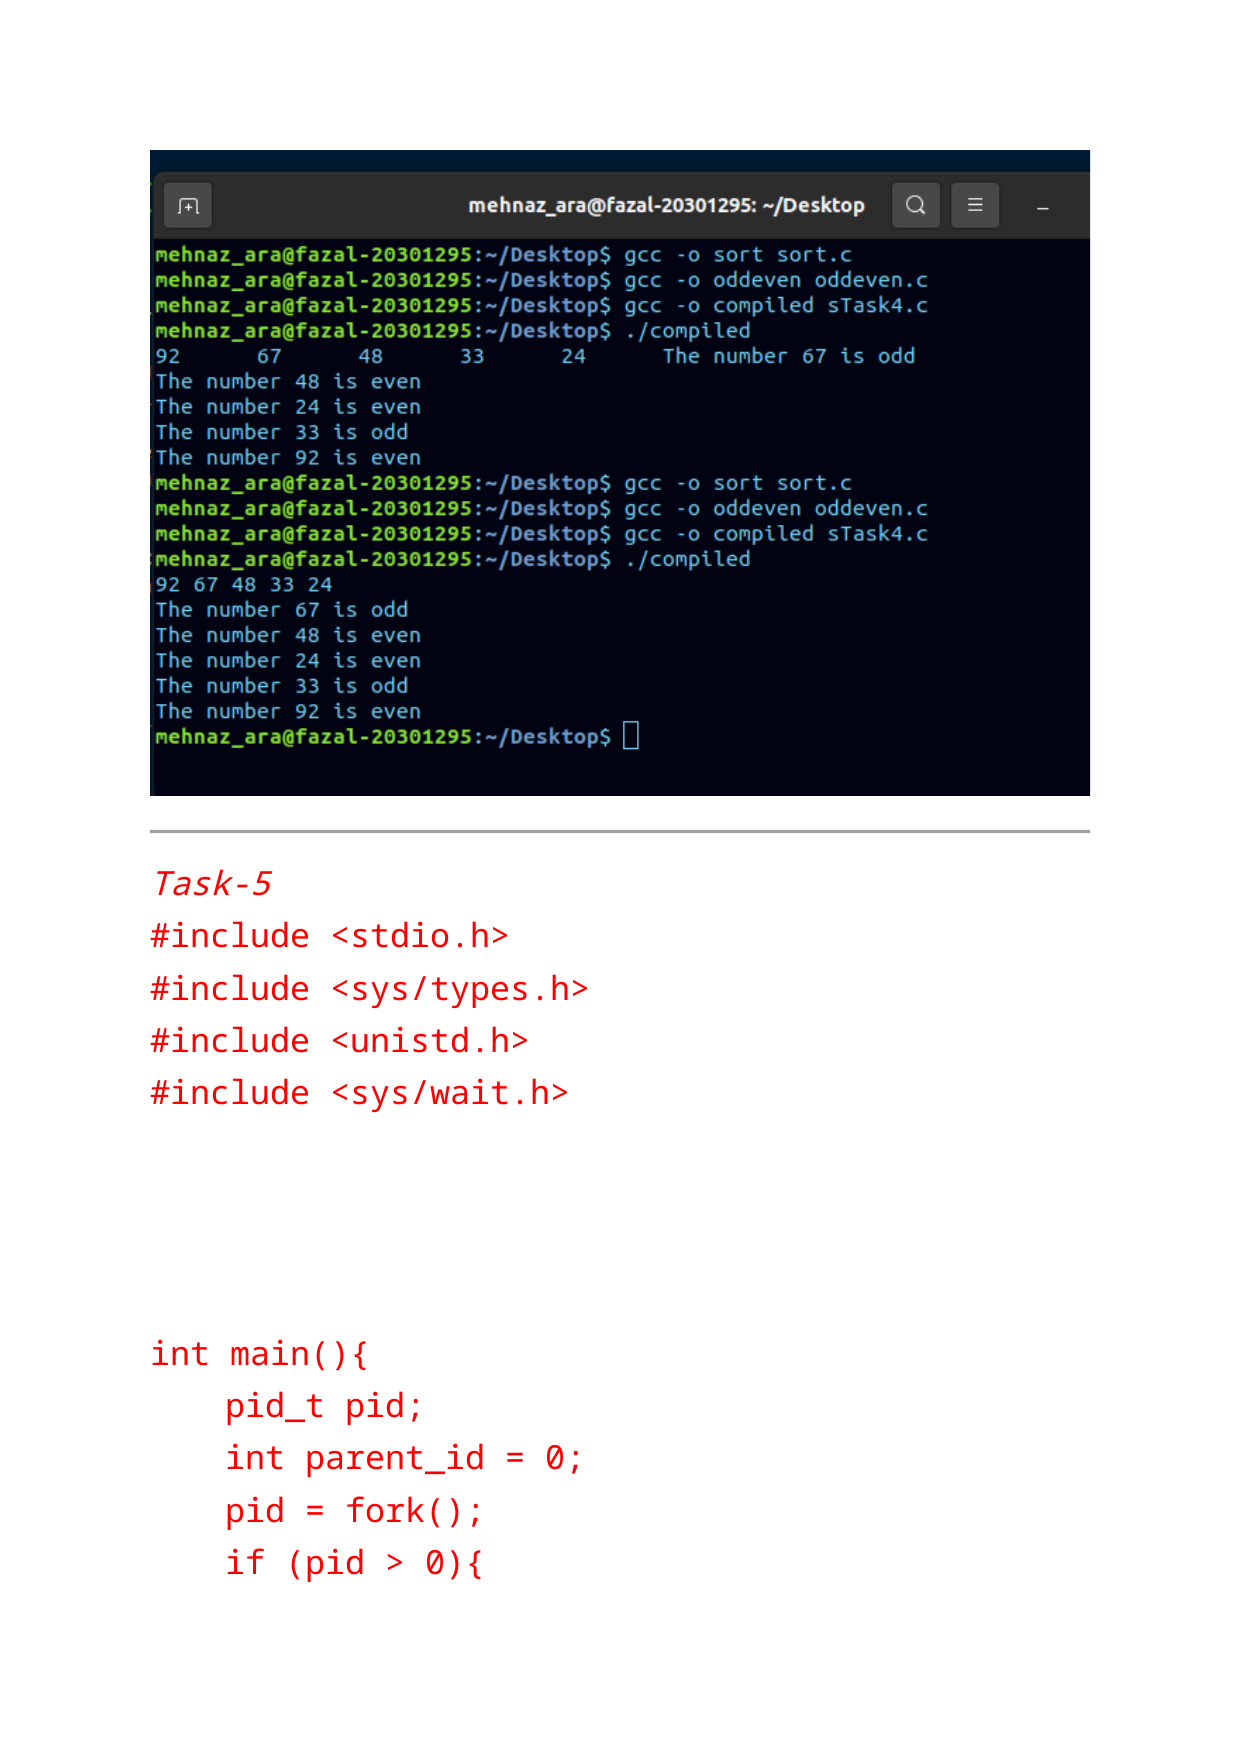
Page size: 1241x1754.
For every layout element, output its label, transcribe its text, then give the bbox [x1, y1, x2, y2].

text int main(){ [150, 1330, 1090, 1375]
text #include <sys/wait.h> [150, 1069, 1090, 1114]
text #include <sys/types.h> [150, 964, 1090, 1010]
text if (pid > 0){ [150, 1538, 1090, 1584]
text int parent_id = 0; [150, 1434, 1090, 1479]
text #include <stdio.h> [150, 912, 1090, 958]
text #include <unistd.h> [150, 1017, 1090, 1062]
text pid_t pid; [150, 1382, 1090, 1427]
picture [150, 150, 1091, 796]
text pid = fork(); [150, 1486, 1090, 1532]
text Task-5 [150, 860, 1090, 906]
